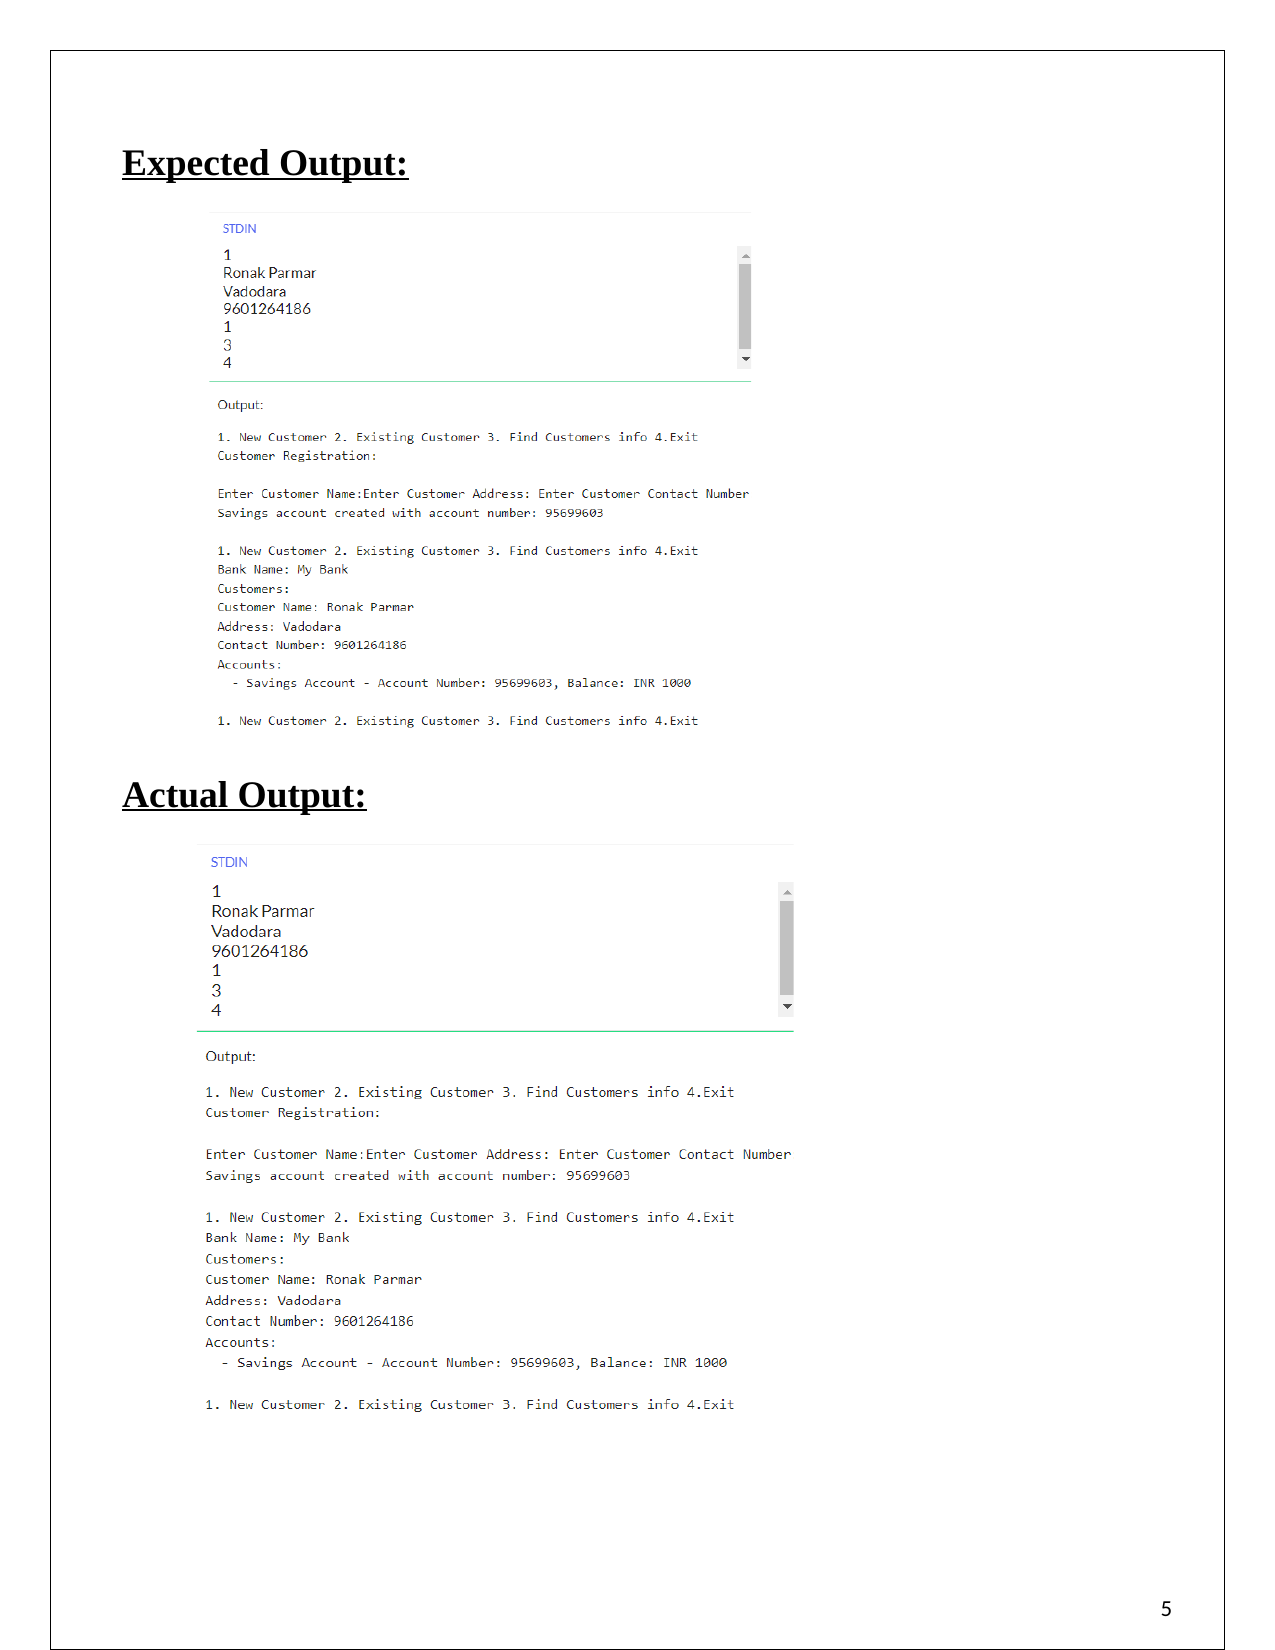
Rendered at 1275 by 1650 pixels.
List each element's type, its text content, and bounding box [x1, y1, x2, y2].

text Expected Output: [122, 141, 1172, 184]
text Actual Output: [122, 772, 1172, 815]
picture [209, 212, 752, 743]
picture [196, 844, 794, 1429]
